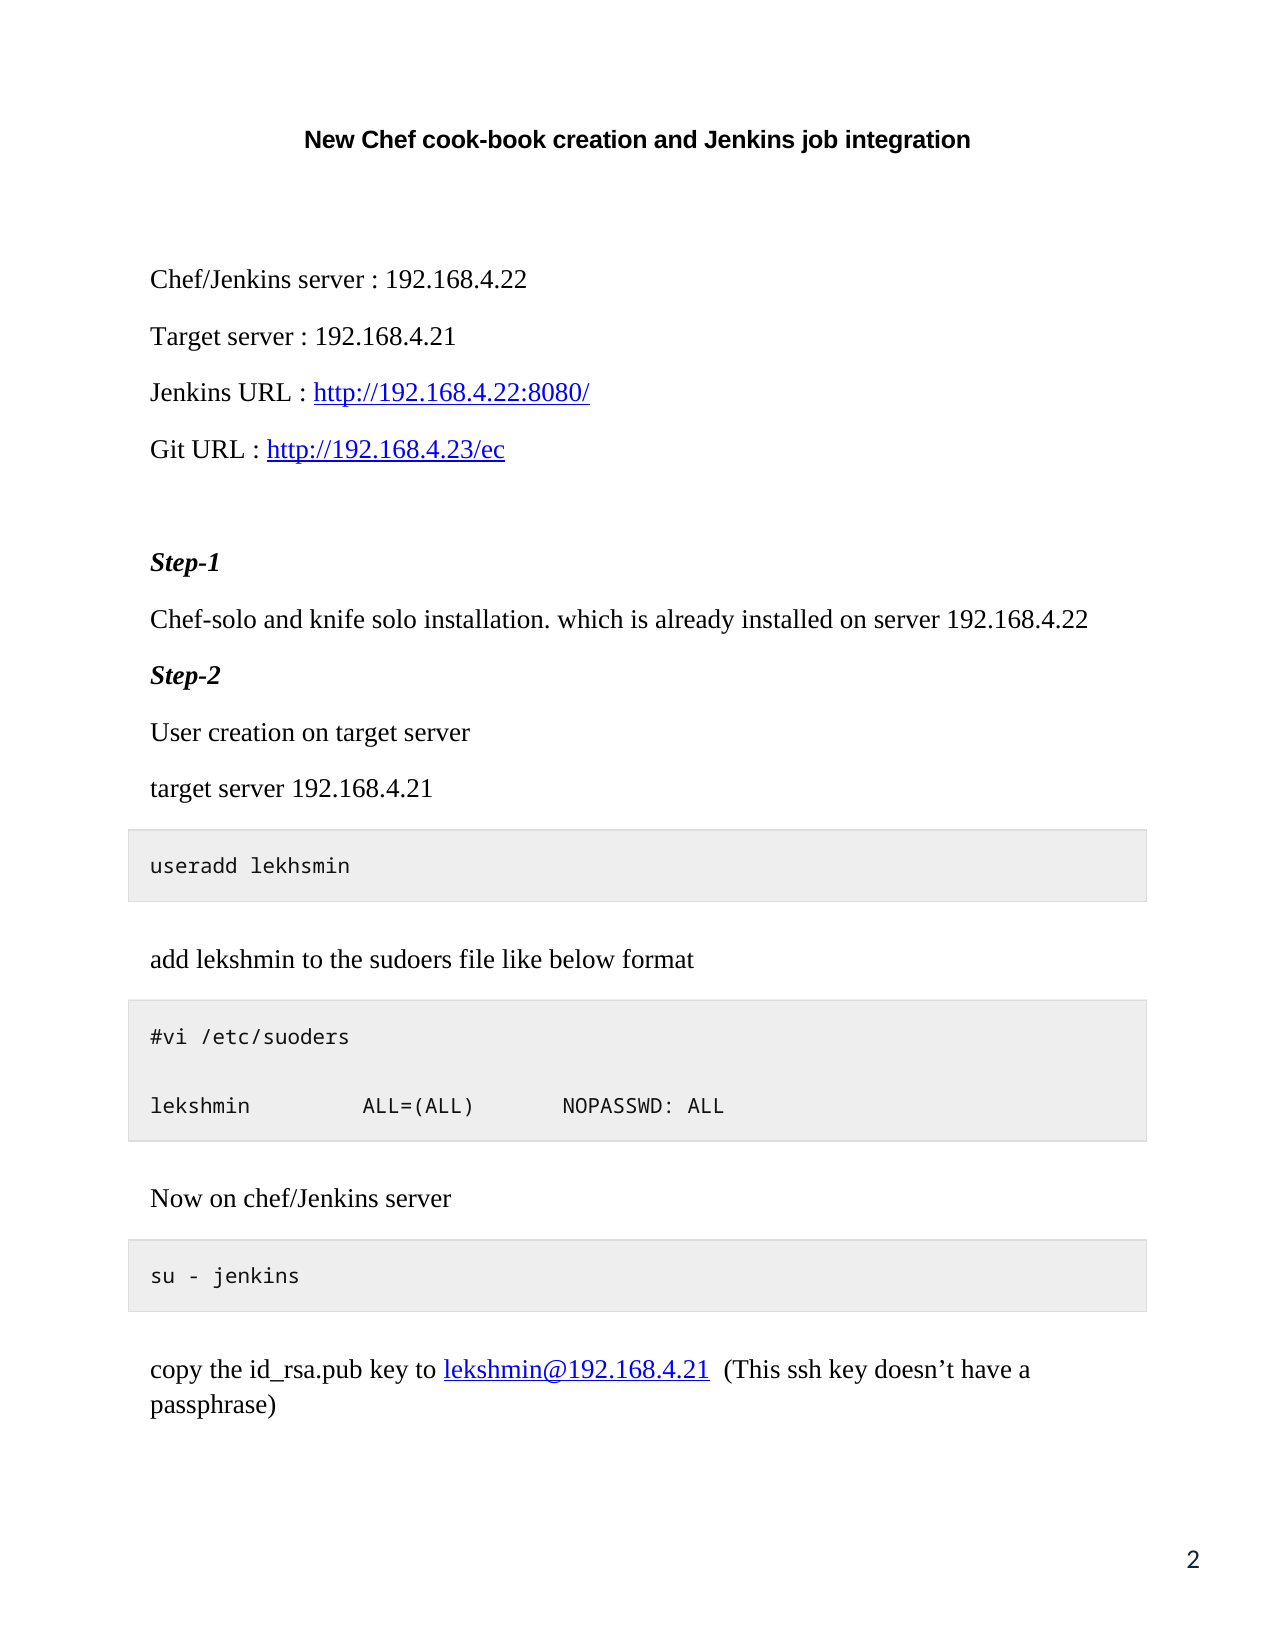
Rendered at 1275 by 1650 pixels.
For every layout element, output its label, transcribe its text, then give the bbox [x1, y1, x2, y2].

text su - jenkins [129, 1241, 1146, 1311]
text Jenkins URL : http://192.168.4.22:8080/ [150, 377, 1125, 408]
text Step-2 [150, 659, 1125, 691]
text useradd lekhsmin [129, 831, 1146, 901]
text Now on chef/Jenkins server [150, 1182, 1125, 1213]
text lekshmin ALL=(ALL) NOPASSWD: ALL [129, 1068, 1146, 1140]
text target server 192.168.4.21 [150, 772, 1125, 804]
text #vi /etc/suoders [129, 1001, 1146, 1050]
text Chef/Jenkins server : 192.168.4.22 [150, 263, 1125, 294]
text Chef-solo and knife solo installation. which is already installed on server 192.168.4.22 [150, 603, 1125, 634]
text copy the id_rsa.pub key to lekshmin@192.168.4.21 (This ssh key doesn’t have a passphrase) [150, 1353, 1125, 1420]
text Git URL : http://192.168.4.23/ec [150, 433, 1125, 464]
text User creation on target server [150, 716, 1125, 747]
text add lekshmin to the sudoers file like below format [150, 943, 1125, 974]
text Target server : 192.168.4.21 [150, 320, 1125, 351]
text Step-1 [150, 546, 1125, 577]
